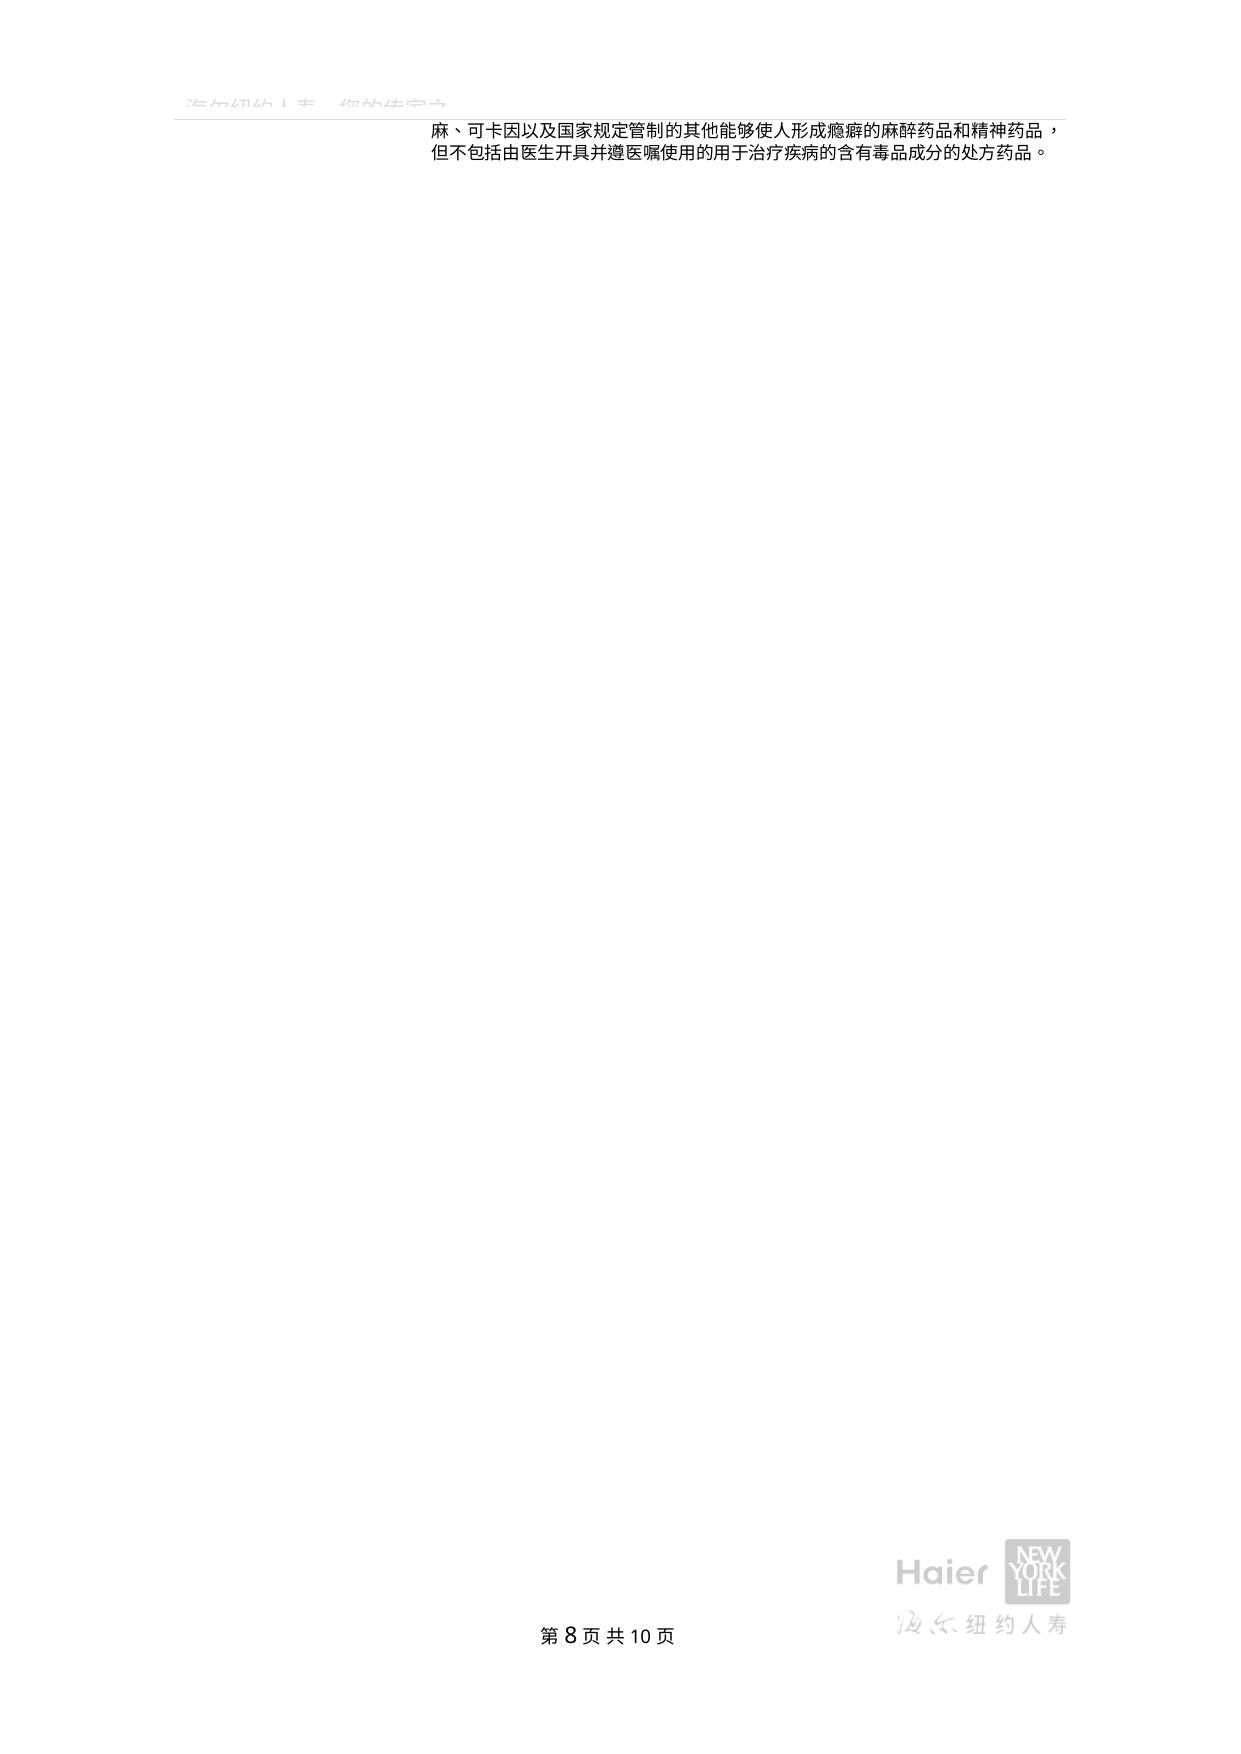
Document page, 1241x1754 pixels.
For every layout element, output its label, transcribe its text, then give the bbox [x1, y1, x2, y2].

picture [896, 1538, 1071, 1638]
text 释义 8、毒品 : 指中华人民共和国刑法规定的鸦片、海洛因、甲基苯丙胺（冰毒）、吗啡、大麻、可卡因以及国家规定管制的其他能够使人形成瘾癖的麻醉药品和精神药品，但不包括由医生开具并遵医嘱使用的用于治疗疾病的含有毒品成分的处方药品。 [177, 119, 1065, 165]
